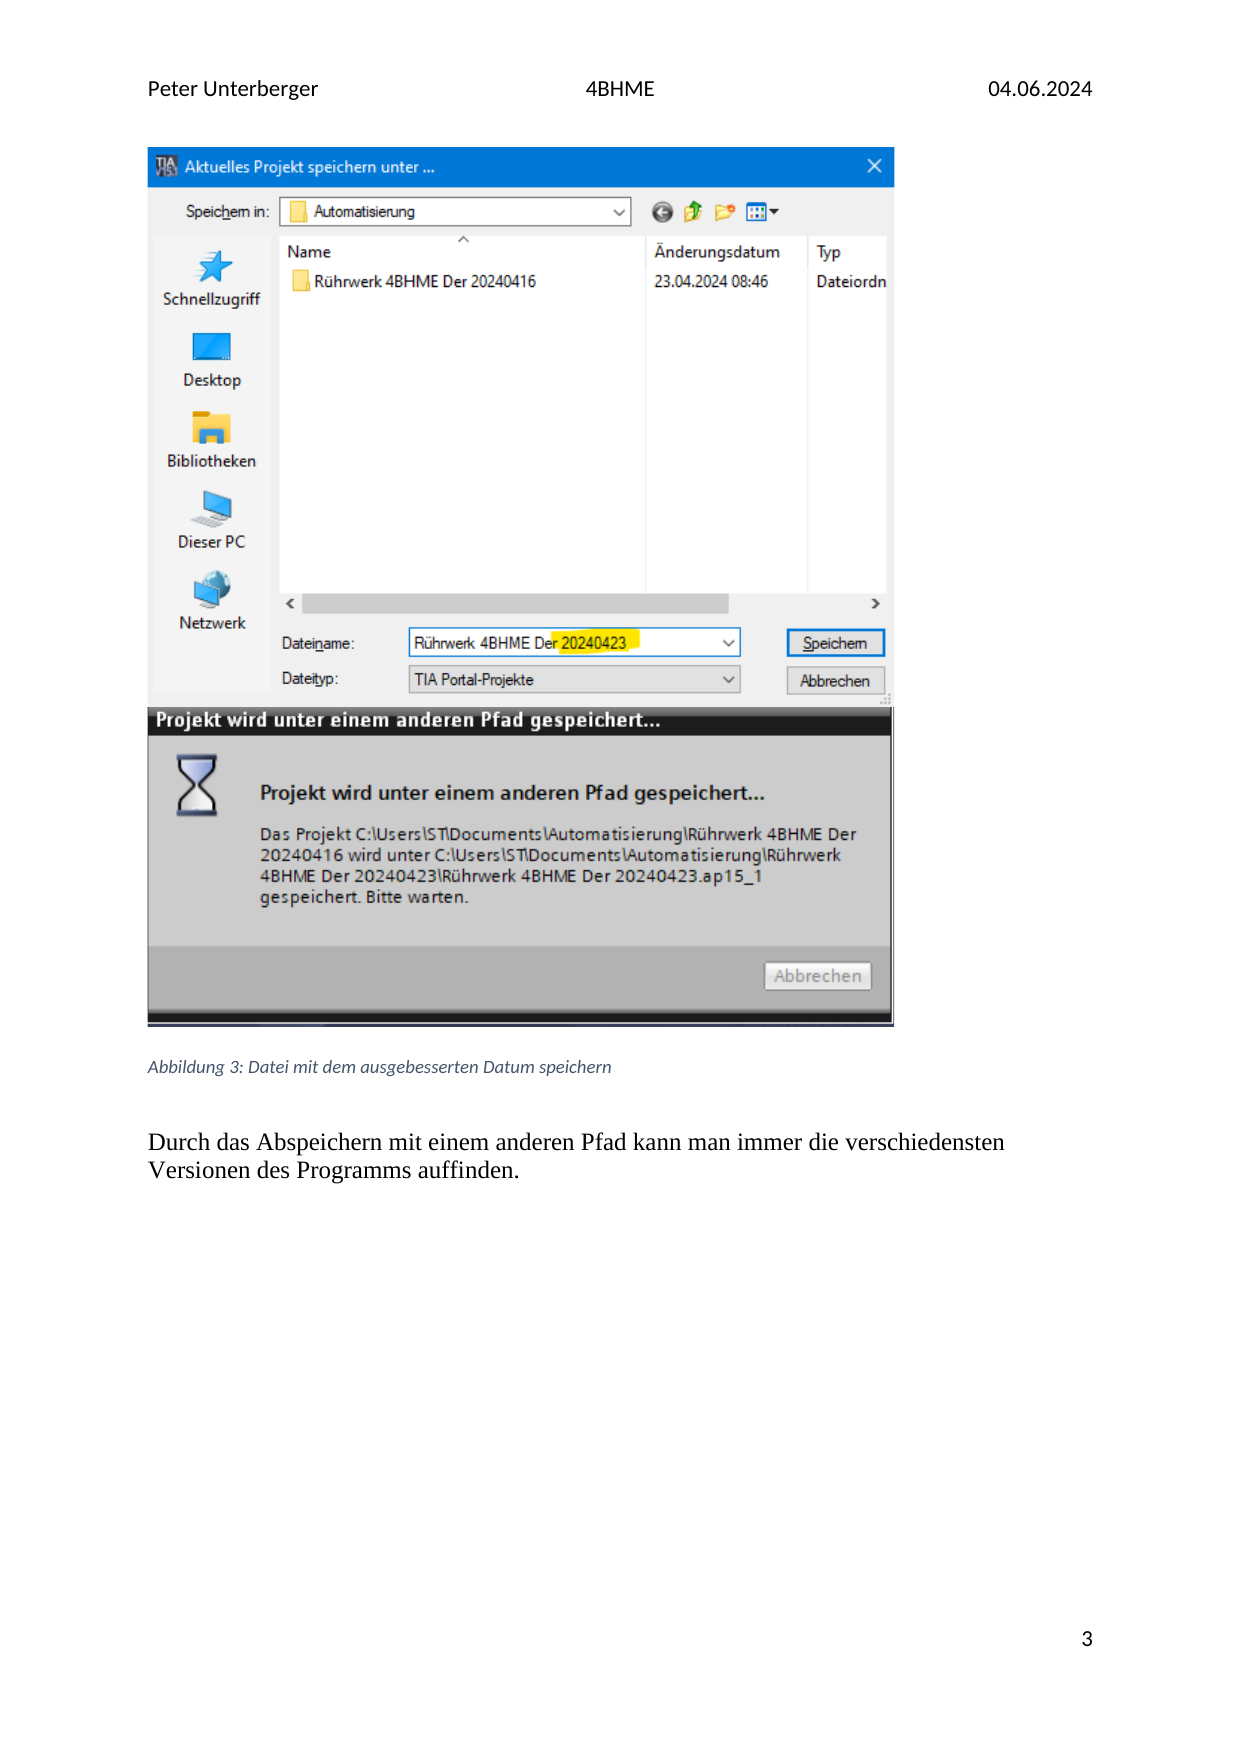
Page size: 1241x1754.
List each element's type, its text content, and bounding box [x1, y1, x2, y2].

picture [147, 147, 895, 1027]
text Abbildung 3: Datei mit dem ausgebesserten Datum speichern [148, 1055, 1093, 1078]
text Durch das Abspeichern mit einem anderen Pfad kann man immer die verschiedensten Versionen des Programms auffinden. [148, 1098, 1093, 1184]
